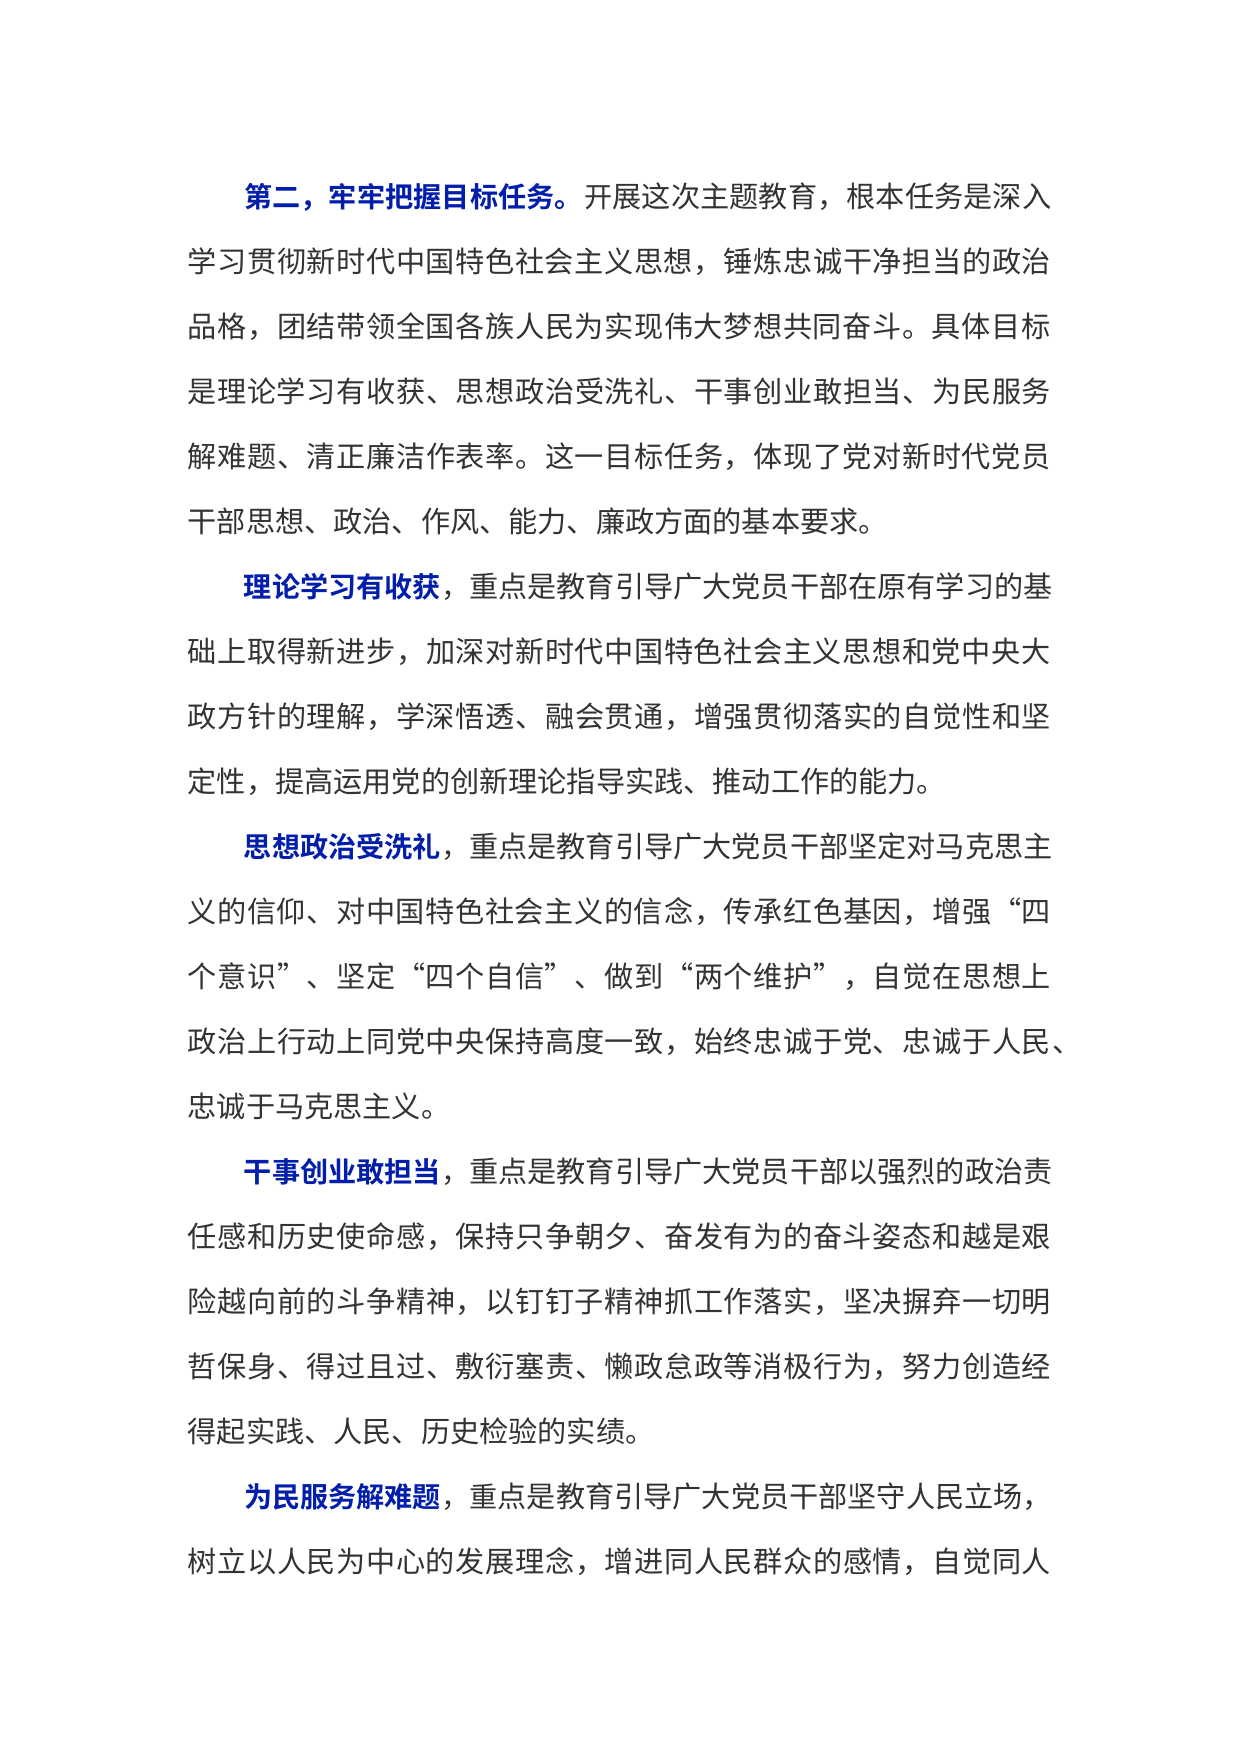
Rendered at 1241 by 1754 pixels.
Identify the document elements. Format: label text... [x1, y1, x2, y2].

text 干事创业敢担当，重点是教育引导广大党员干部以强烈的政治责任感和历史使命感，保持只争朝夕、奋发有为的奋斗姿态和越是艰险越向前的斗争精神，以钉钉子精神抓工作落实，坚决摒弃一切明哲保身、得过且过、敷衍塞责、懒政怠政等消极行为，努力创造经得起实践、人民、历史检验的实绩。 [187, 1137, 1053, 1462]
text 理论学习有收获，重点是教育引导广大党员干部在原有学习的基础上取得新进步，加深对新时代中国特色社会主义思想和党中央大政方针的理解，学深悟透、融会贯通，增强贯彻落实的自觉性和坚定性，提高运用党的创新理论指导实践、推动工作的能力。 [187, 552, 1053, 812]
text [187, 1462, 1053, 1592]
text 思想政治受洗礼，重点是教育引导广大党员干部坚定对马克思主义的信仰、对中国特色社会主义的信念，传承红色基因，增强“四个意识”、坚定“四个自信”、做到“两个维护”，自觉在思想上政治上行动上同党中央保持高度一致，始终忠诚于党、忠诚于人民、忠诚于马克思主义。 [187, 812, 1053, 1137]
text 第二，牢牢把握目标任务。开展这次主题教育，根本任务是深入学习贯彻新时代中国特色社会主义思想，锤炼忠诚干净担当的政治品格，团结带领全国各族人民为实现伟大梦想共同奋斗。具体目标是理论学习有收获、思想政治受洗礼、干事创业敢担当、为民服务解难题、清正廉洁作表率。这一目标任务，体现了党对新时代党员干部思想、政治、作风、能力、廉政方面的基本要求。 [187, 162, 1053, 552]
